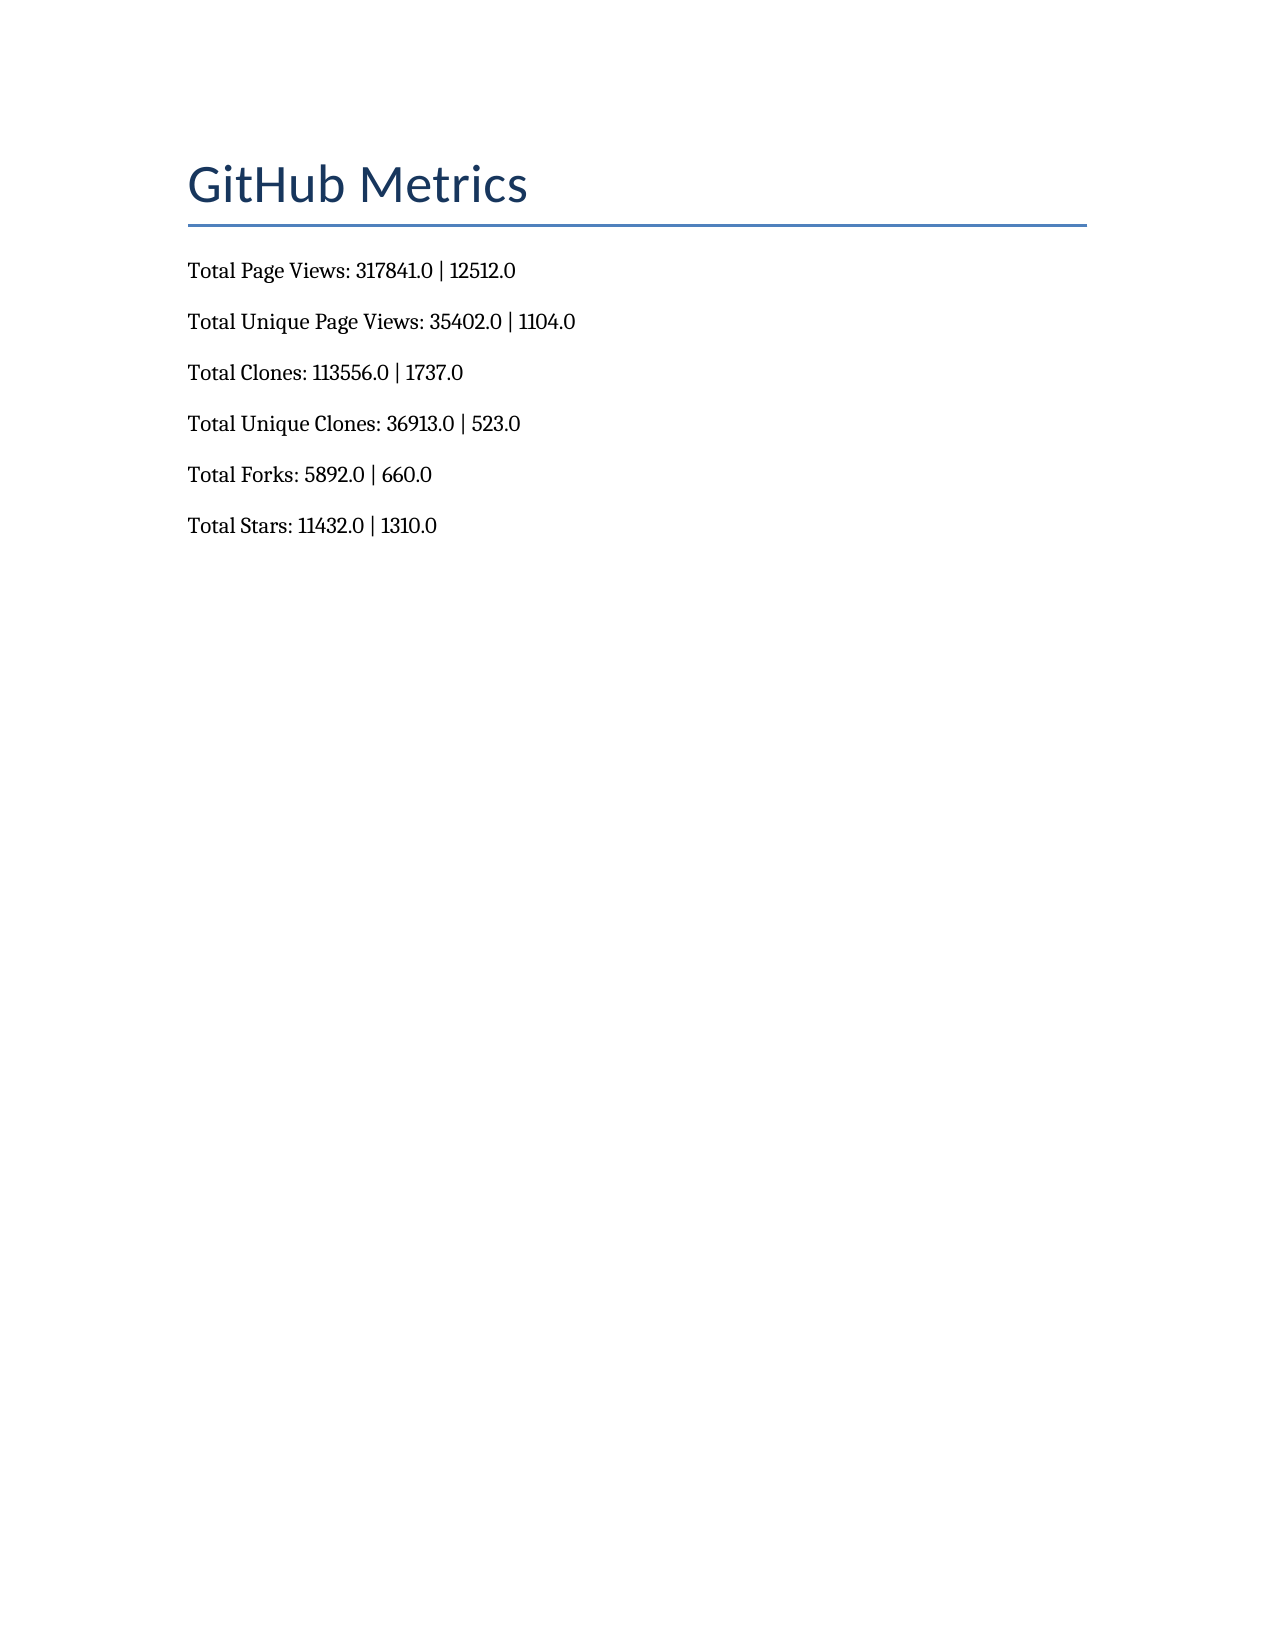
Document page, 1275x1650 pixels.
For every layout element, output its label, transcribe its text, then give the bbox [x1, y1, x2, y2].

text Total Unique Page Views: 35402.0 | 1104.0 [187, 309, 1087, 335]
title GitHub Metrics [187, 150, 1087, 227]
text Total Stars: 11432.0 | 1310.0 [187, 513, 1087, 539]
text Total Unique Clones: 36913.0 | 523.0 [187, 411, 1087, 437]
text Total Forks: 5892.0 | 660.0 [187, 462, 1087, 488]
text Total Clones: 113556.0 | 1737.0 [187, 360, 1087, 386]
text Total Page Views: 317841.0 | 12512.0 [187, 258, 1087, 284]
